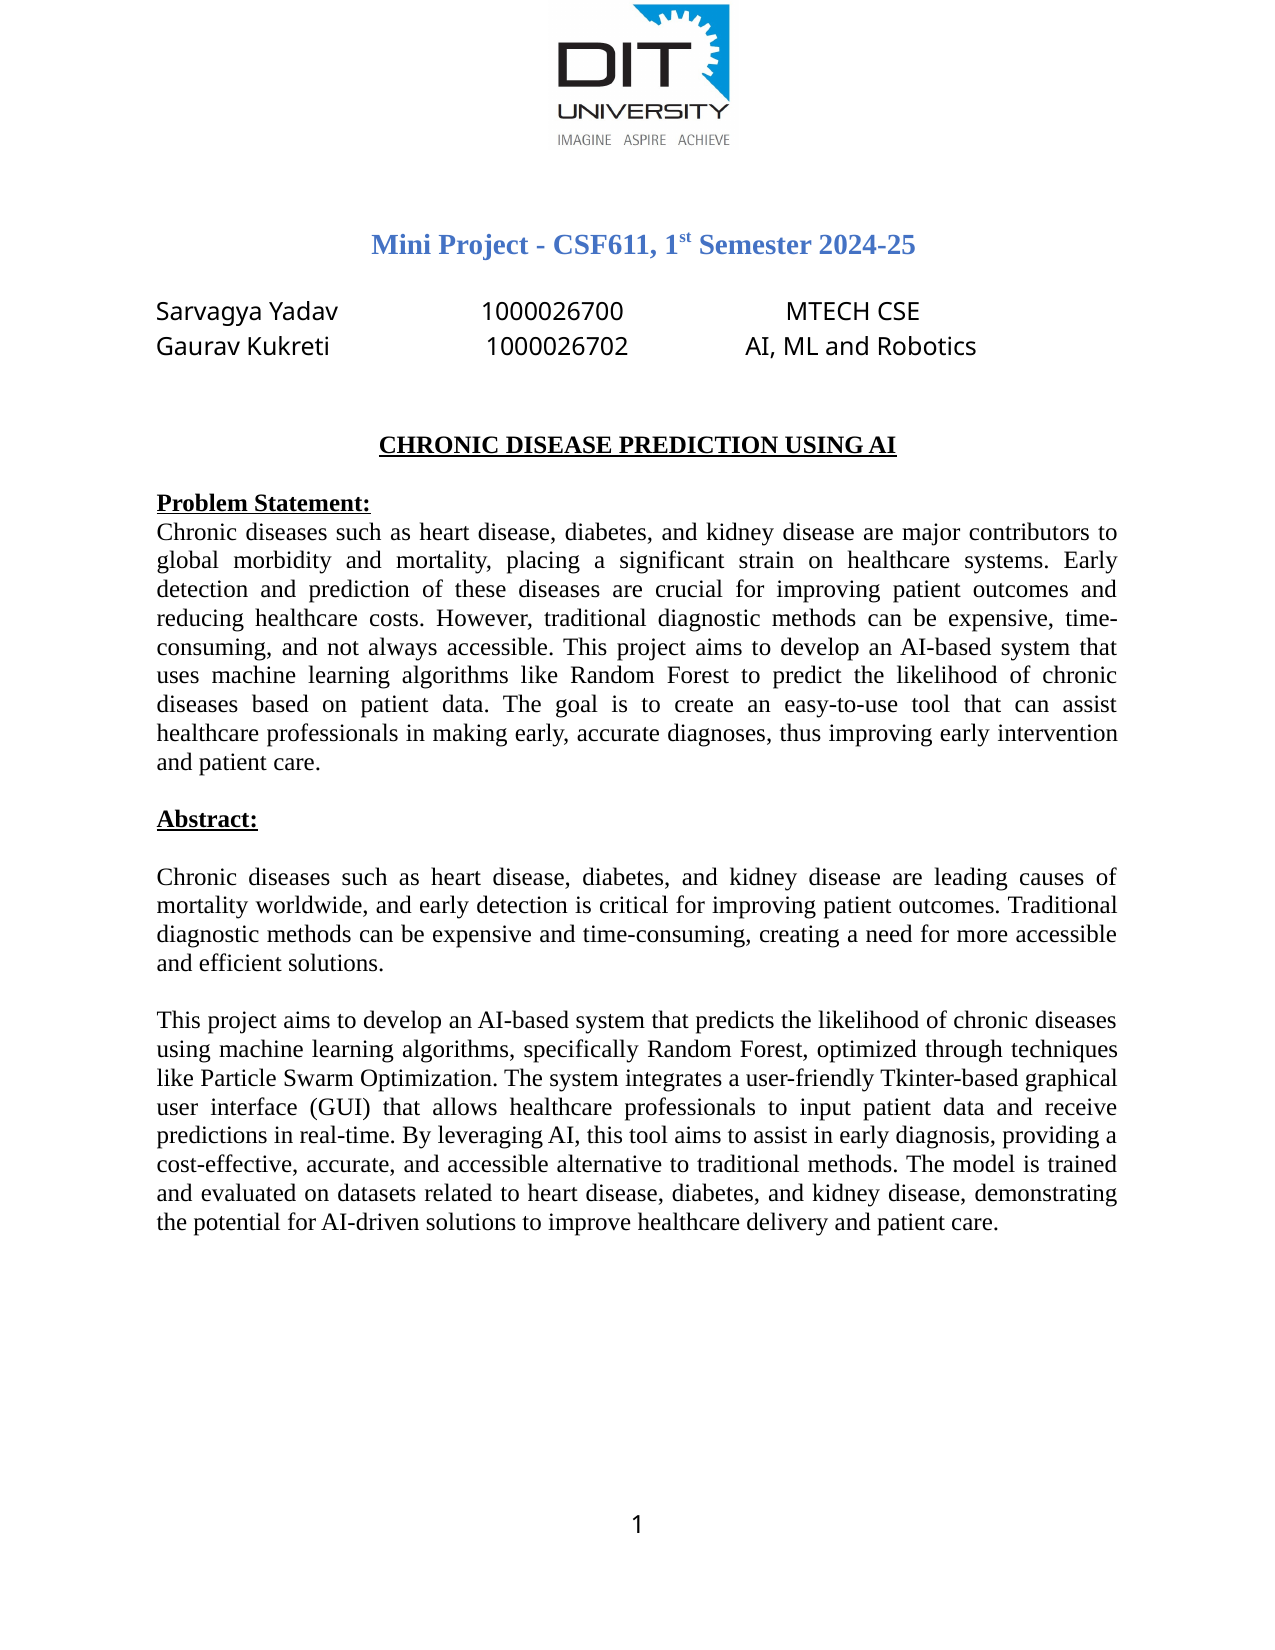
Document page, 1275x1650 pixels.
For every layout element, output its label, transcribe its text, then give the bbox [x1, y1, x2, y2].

text Chronic diseases such as heart disease, diabetes, and kidney disease are major contributors to global morbidity and mortality, placing a significant strain on healthcare systems. Early detection and prediction of these diseases are crucial for improving patient outcomes and reducing healthcare costs. However, traditional diagnostic methods can be expensive, time-consuming, and not always accessible. This project aims to develop an AI-based system that uses machine learning algorithms like Random Forest to predict the likelihood of chronic diseases based on patient data. The goal is to create an easy-to-use tool that can assist healthcare professionals in making early, accurate diagnoses, thus improving early intervention and patient care. [156, 517, 1118, 775]
text Abstract: [156, 804, 1118, 833]
picture [548, 0, 739, 150]
text This project aims to develop an AI-based system that predicts the likelihood of chronic diseases using machine learning algorithms, specifically Random Forest, optimized through techniques like Particle Swarm Optimization. The system integrates a user-friendly Tkinter-based graphical user interface (GUI) that allows healthcare professionals to input patient data and receive predictions in real-time. By leveraging AI, this tool aims to assist in early diagnosis, providing a cost-effective, accurate, and accessible alternative to traditional methods. The model is trained and evaluated on datasets related to heart disease, diabetes, and kidney disease, demonstrating the potential for AI-driven solutions to improve healthcare delivery and patient care. [156, 1005, 1118, 1235]
text Chronic diseases such as heart disease, diabetes, and kidney disease are leading causes of mortality worldwide, and early detection is critical for improving patient outcomes. Traditional diagnostic methods can be expensive and time-consuming, creating a need for more accessible and efficient solutions. [156, 862, 1118, 977]
text Problem Statement: [156, 488, 1118, 517]
text CHRONIC DISEASE PREDICTION USING AI [156, 430, 1118, 459]
